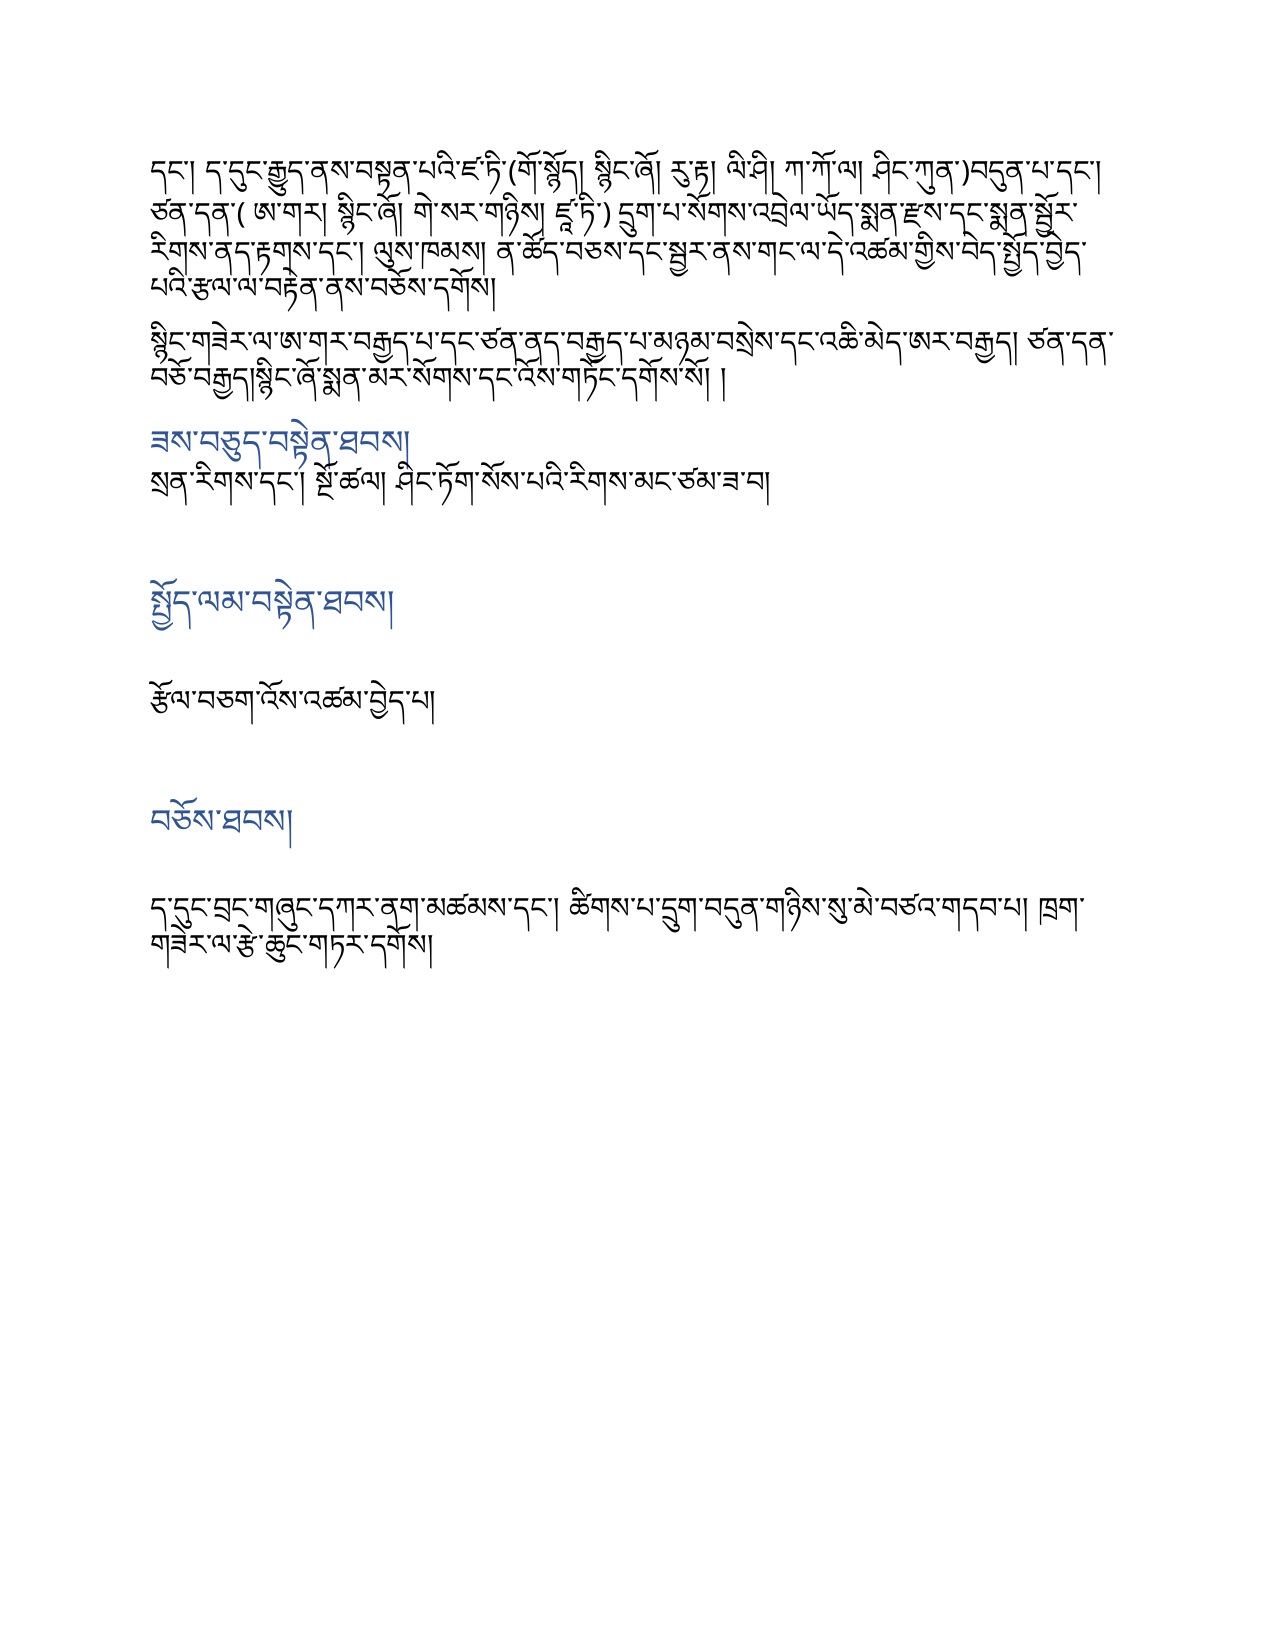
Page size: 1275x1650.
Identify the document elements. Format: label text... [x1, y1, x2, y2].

text སྲན་རིགས་དང་། སྔོ་ཚལ། ཤིང་ཏོག་སོས་པའི་རིགས་མང་ཙམ་ཟ་བ། [150, 465, 1125, 499]
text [150, 150, 1125, 306]
subtitle ཟས་བཅུད་བསྟེན་ཐབས། [150, 423, 1125, 462]
subtitle སྤྱོད་ལམ་བསྟེན་ཐབས། [150, 583, 1125, 622]
text རྩོལ་བཅག་འོས་འཚམ་བྱེད་པ། [150, 685, 1125, 719]
subtitle བཅོས་ཐབས། [150, 803, 1125, 842]
text ད་དུང་བྲང་གཞུང་དཀར་ནག་མཚམས་དང་། ཚིགས་པ་དྲུག་བདུན་གཉིས་སུ་མེ་བཙའ་གདབ་པ། ཁྲག་གཟེར་ལ་རྩེ་ཆུང་གཏར་དགོས། [150, 892, 1125, 962]
text སྙིང་གཟེར་ལ་ཨ་གར་བརྒྱད་པ་དང་ཙན་ནད་བརྒྱད་པ་མཉམ་བསྲེས་དང་འཆི་མེད་ཨར་བརྒྱད། ཙན་དན་བཅོ་བརྒྱད།སྙིང་ཞོ་སྨན་མར་སོགས་དང་འོས་གཏོང་དགོས་སོ། ། [150, 325, 1125, 396]
